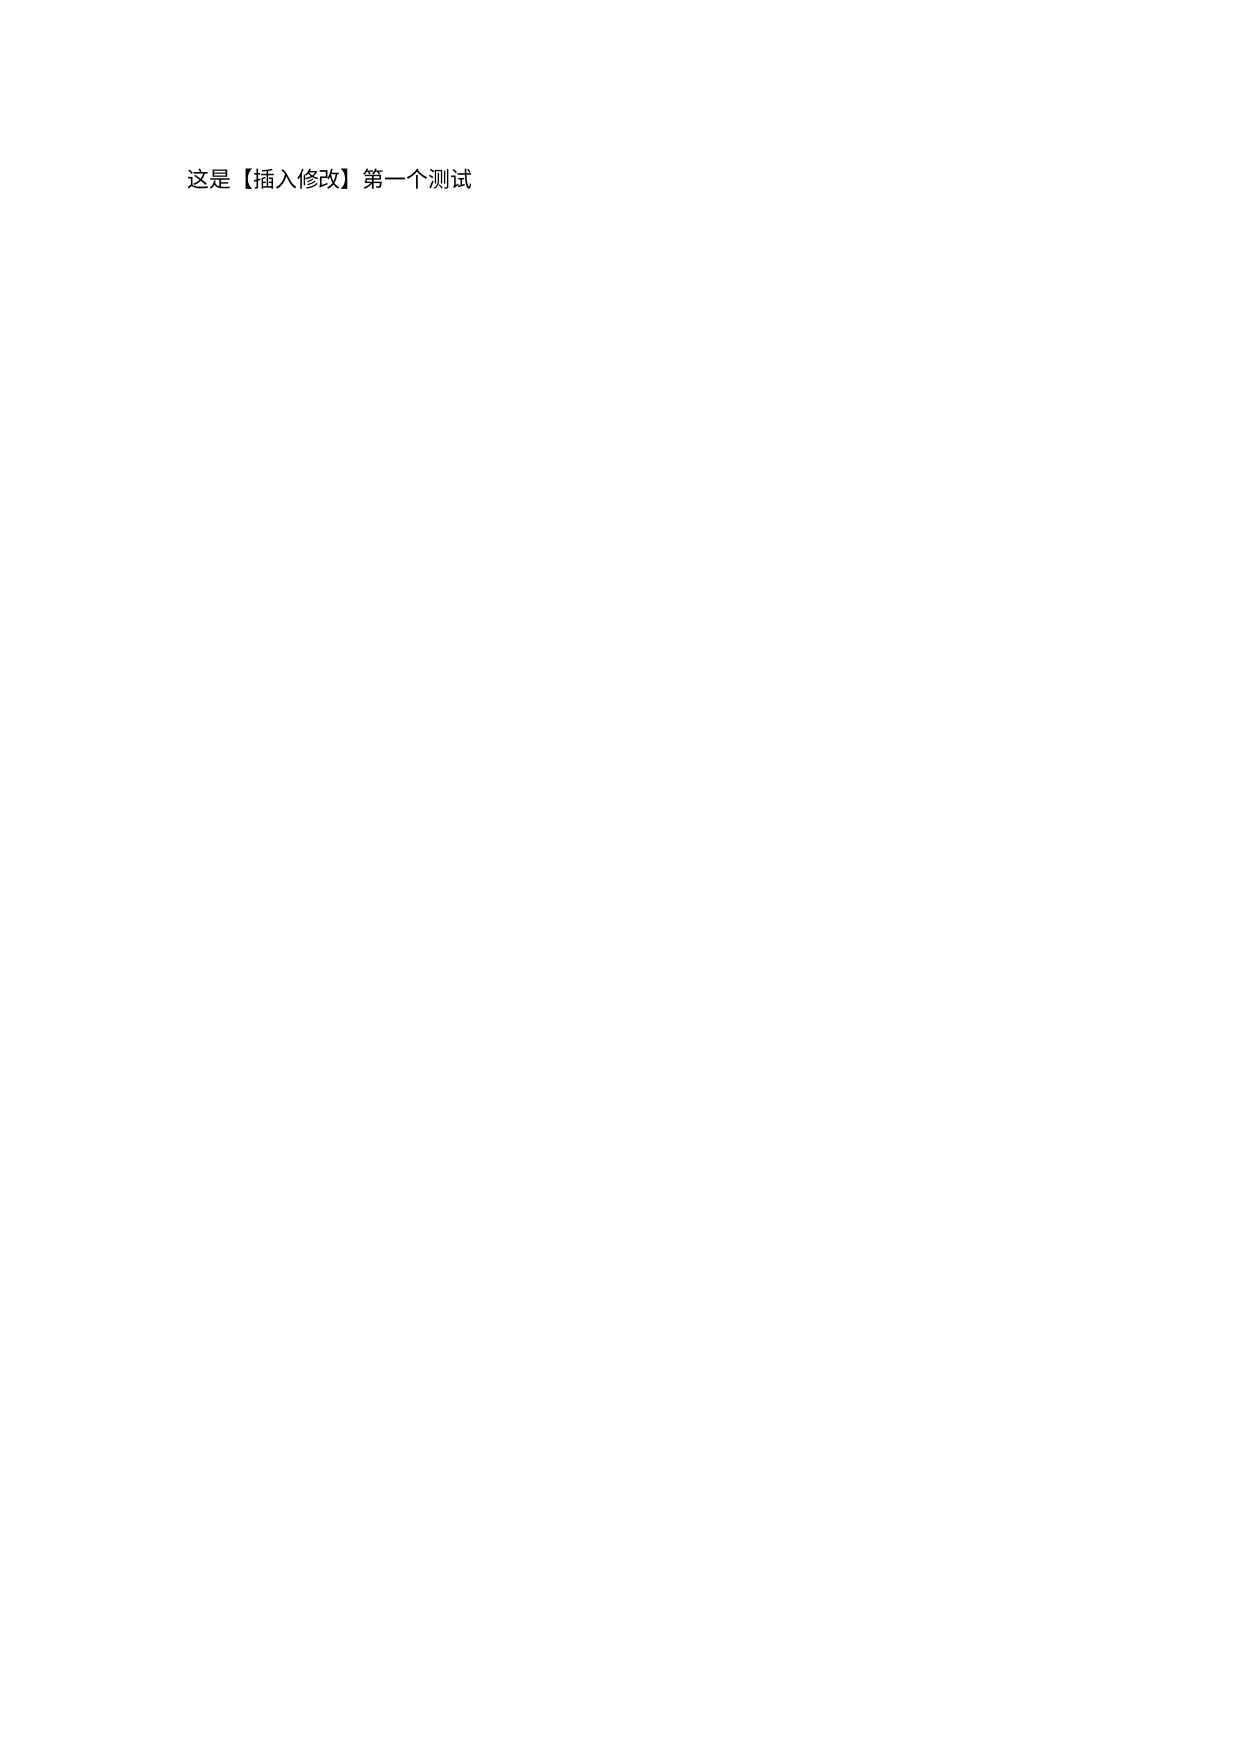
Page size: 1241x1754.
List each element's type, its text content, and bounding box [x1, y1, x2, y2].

text 这是【插入修改】第一个测试 [187, 162, 1053, 194]
